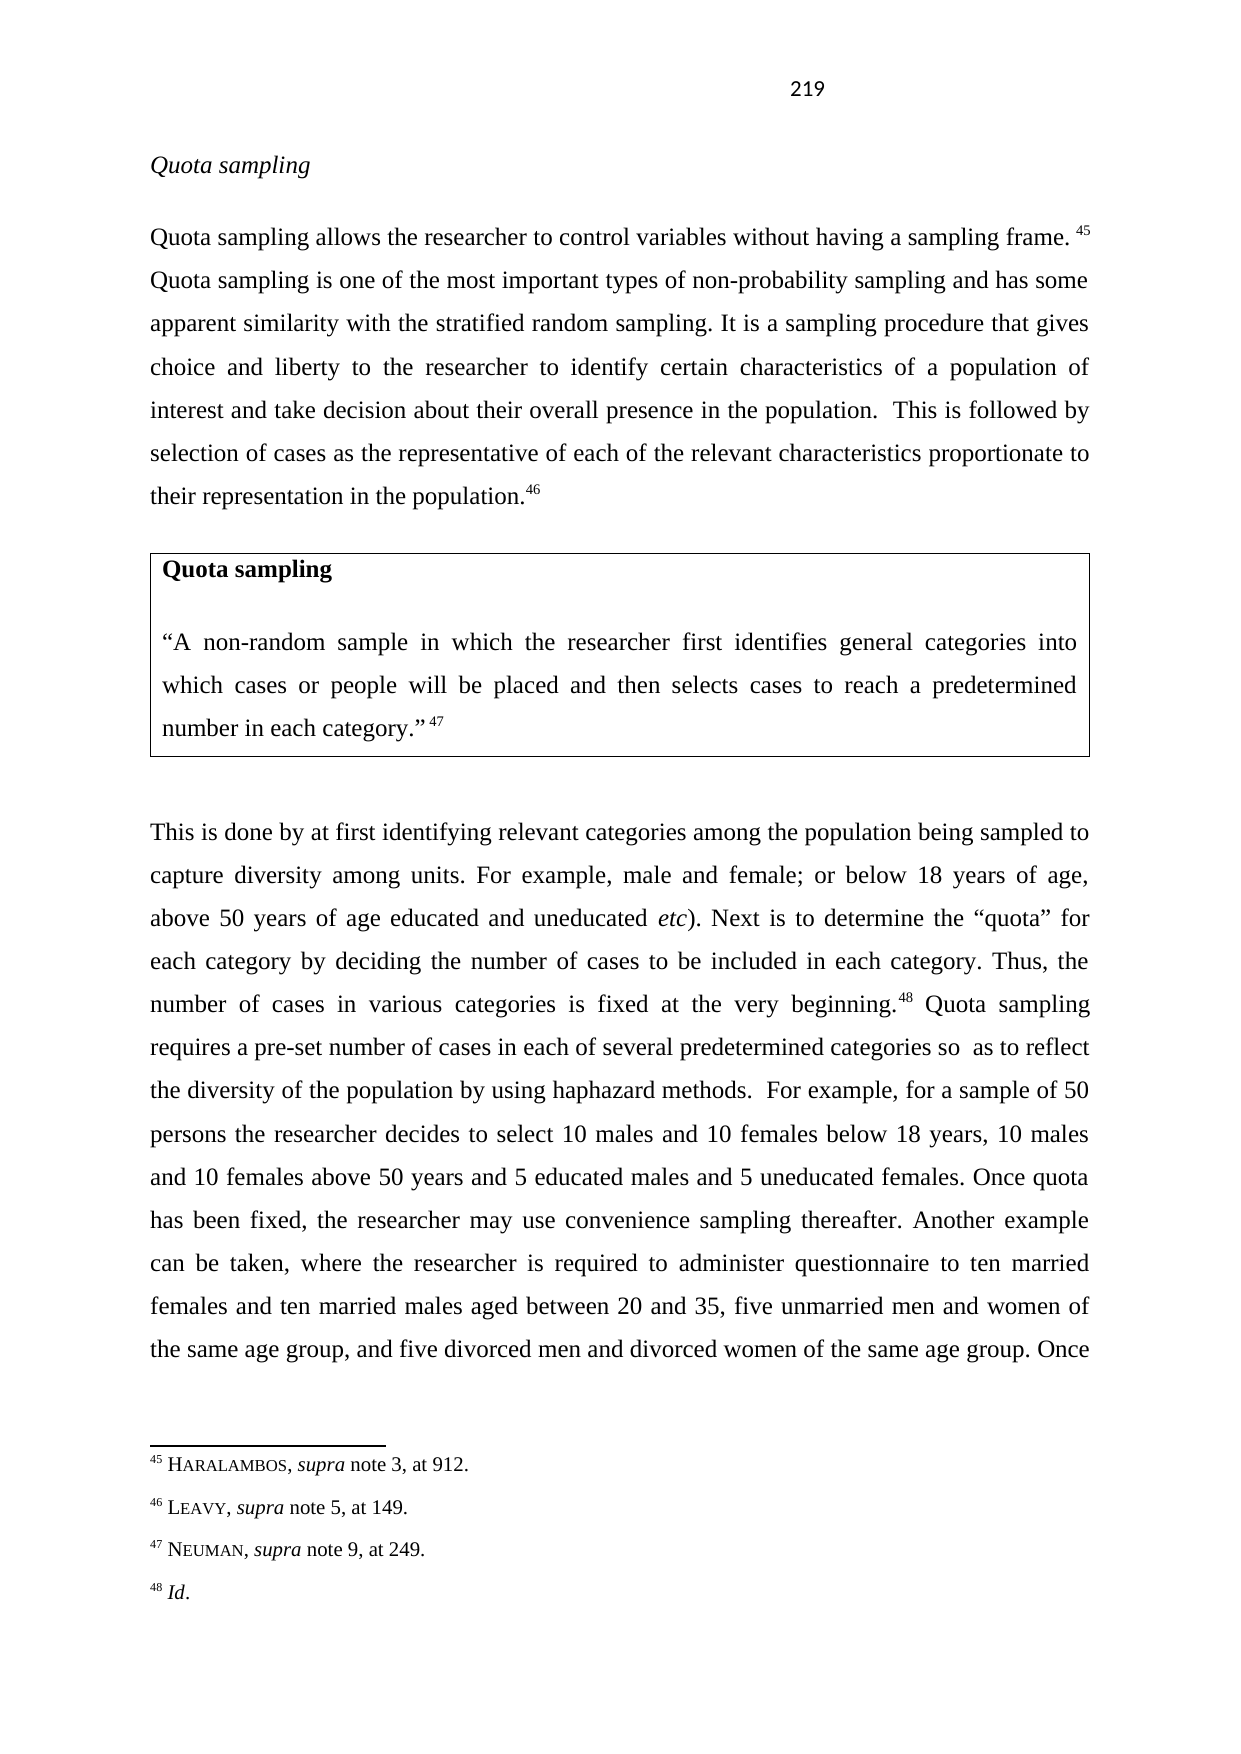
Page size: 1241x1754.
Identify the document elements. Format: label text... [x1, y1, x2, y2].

text Quota sampling [150, 150, 1090, 179]
text Quota sampling allows the researcher to control variables without having a sampling frame. Quota sampling is one of the most important types of non-probability sampling and has some apparent similarity with the stratified random sampling. It is a sampling procedure that gives choice and liberty to the researcher to identify certain characteristics of a population of interest and take decision about their overall presence in the population. This is followed by selection of cases as the representative of each of the relevant characteristics proportionate to their representation in the population. [150, 222, 1090, 510]
table_header Quota sampling “A non-random sample in which the researcher first identifies general categories into which cases or people will be placed and then selects cases to reach a predetermined number in each category.” [151, 554, 1089, 756]
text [150, 817, 1090, 1363]
